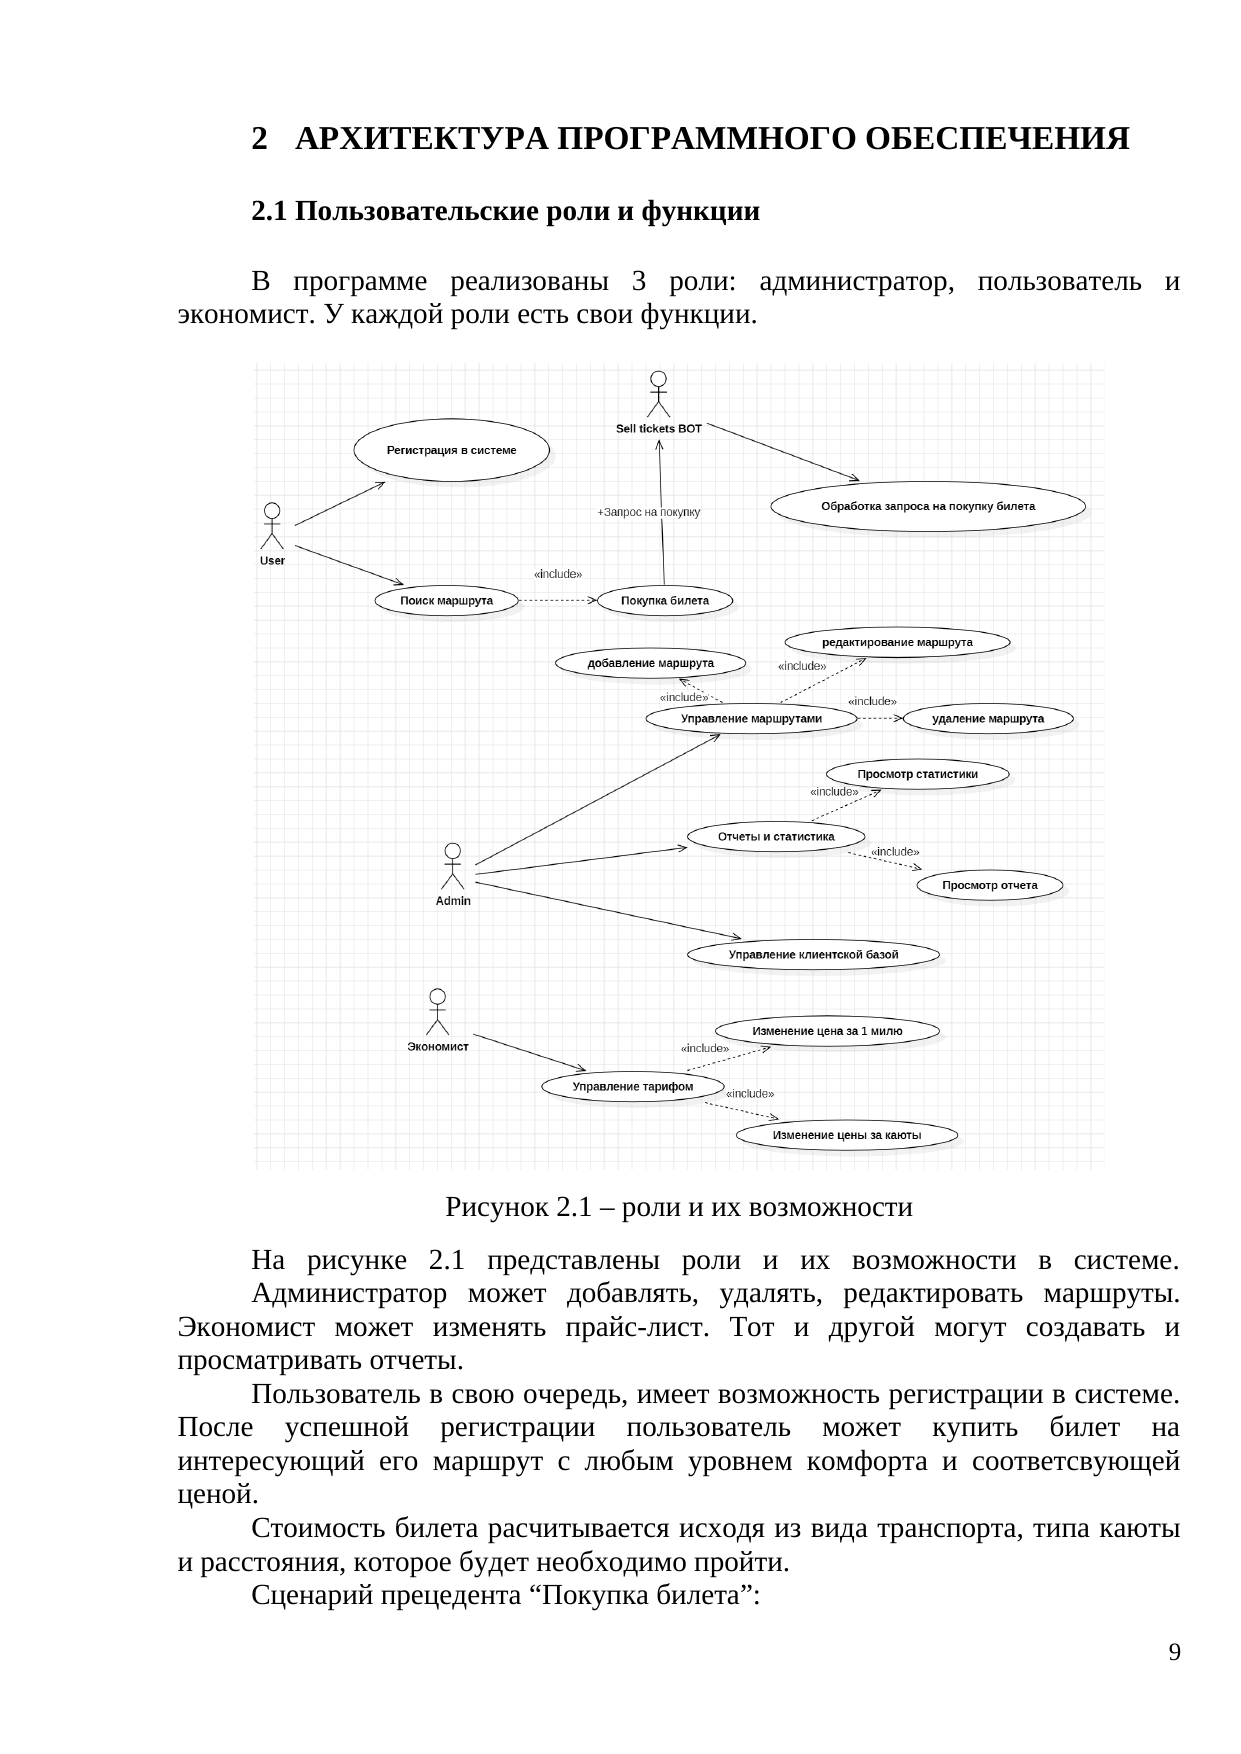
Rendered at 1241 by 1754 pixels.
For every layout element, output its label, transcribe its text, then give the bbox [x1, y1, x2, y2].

text В программе реализованы 3 роли: администратор, пользователь и экономист. У каждой роли есть свои функции. [177, 263, 1181, 330]
picture [253, 363, 1105, 1170]
text Рисунок 2.1 – роли и их возможности [177, 1189, 1181, 1222]
text Пользователь в свою очередь, имеет возможность регистрации в системе. После успешной регистрации пользователь может купить билет на интересующий его маршрут с любым уровнем комфорта и соответсвующей ценой. [177, 1376, 1181, 1510]
text На рисунке 2.1 представлены роли и их возможности в системе. Администратор может добавлять, удалять, редактировать маршруты. Экономист может изменять прайс-лист. Тот и другой могут создавать и просматривать отчеты. [177, 1242, 1181, 1376]
text Стоимость билета расчитывается исходя из вида транспорта, типа каюты и расстояния, которое будет необходимо пройти. [177, 1510, 1181, 1577]
text Сценарий прецедента “Покупка билета”: [177, 1577, 1181, 1611]
subtitle Пользовательские роли и функции [251, 193, 1181, 227]
list АРХИТЕКТУРА ПРОГРАММНОГО ОБЕСПЕЧЕНИЯ [251, 118, 1181, 156]
